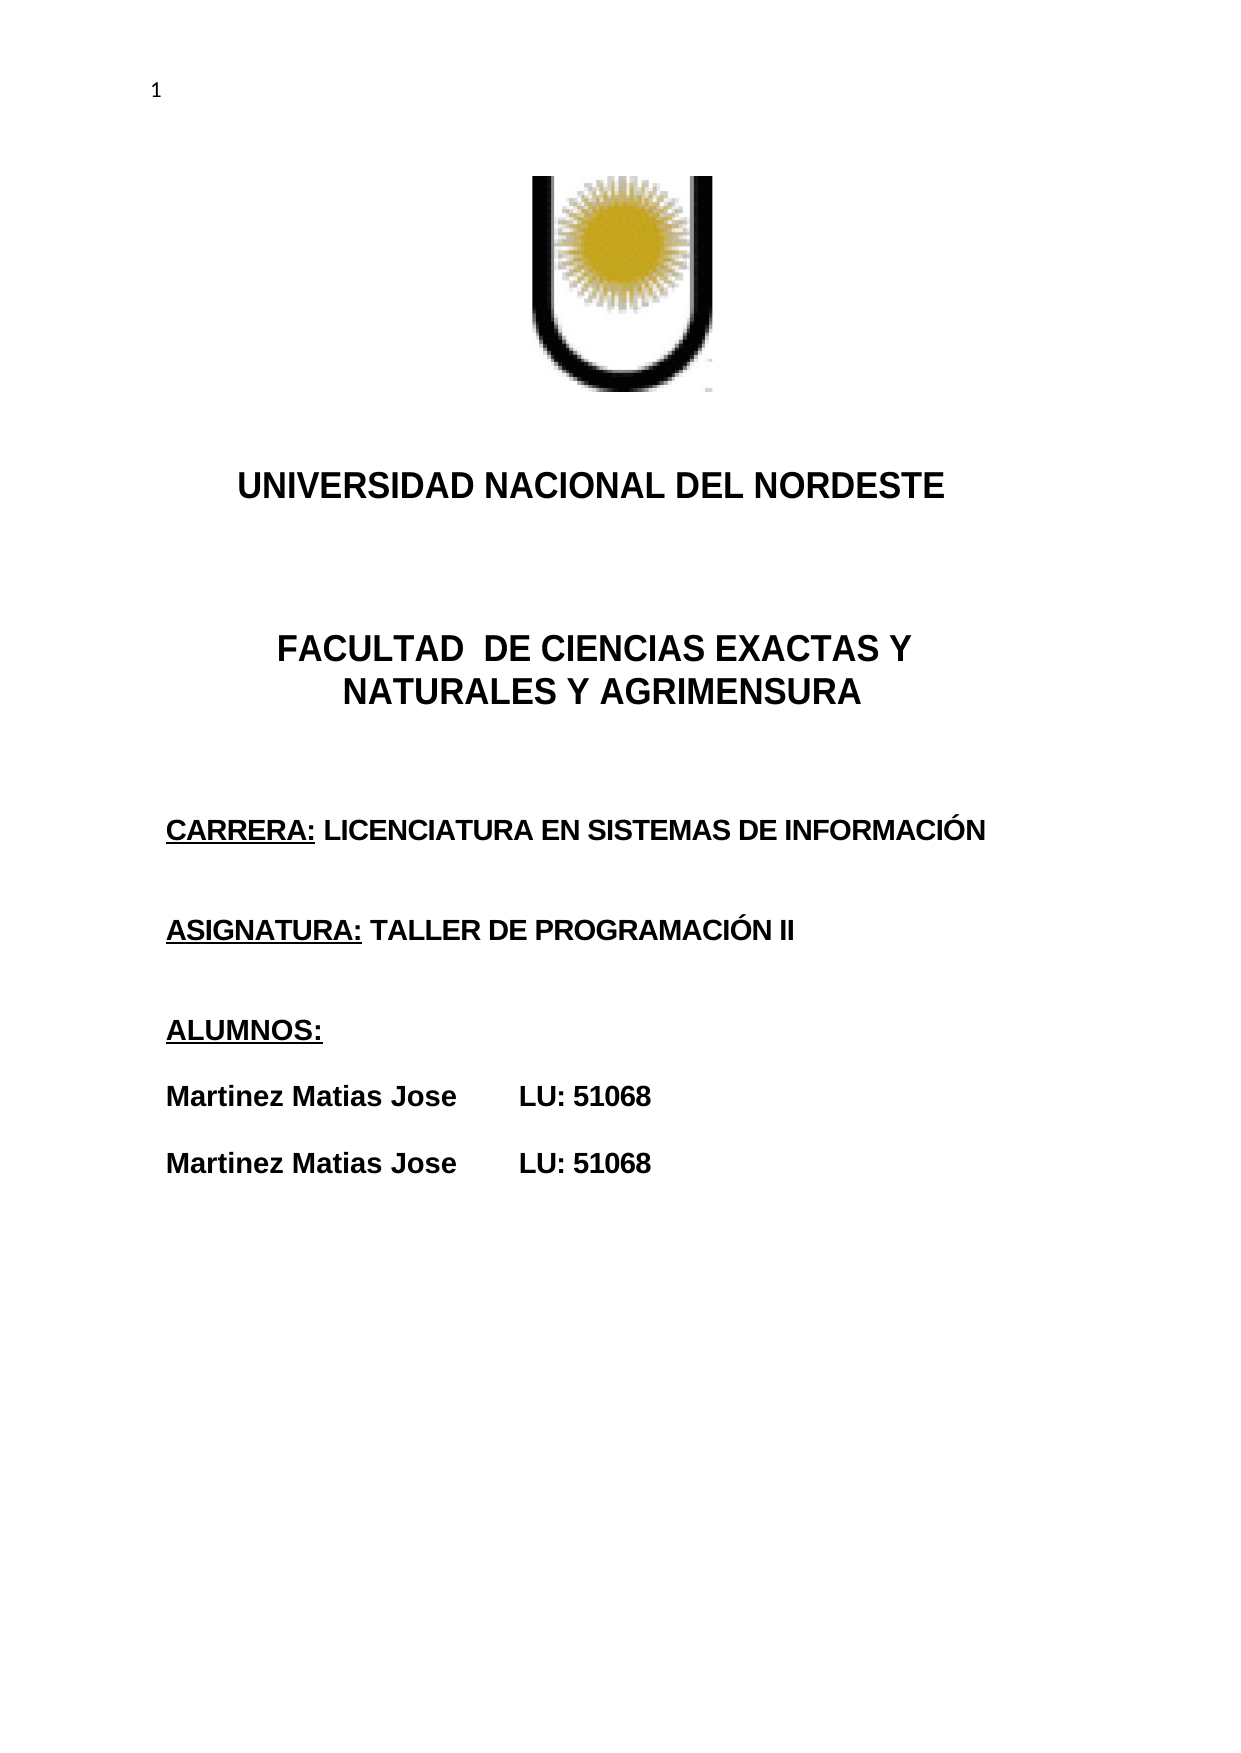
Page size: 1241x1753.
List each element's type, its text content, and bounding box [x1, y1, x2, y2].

text ALUMNOS: [166, 1013, 1101, 1047]
text ASIGNATURA: TALLER DE PROGRAMACIÓN II [166, 913, 1101, 947]
text Martinez Matias Jose LU: 51068 [166, 1146, 1101, 1180]
picture [532, 176, 713, 392]
text CARRERA: LICENCIATURA EN SISTEMAS DE INFORMACIÓN [166, 813, 1101, 847]
text Martinez Matias Jose LU: 51068 [166, 1080, 1101, 1113]
text FACULTAD DE CIENCIAS EXACTAS Y NATURALES Y AGRIMENSURA [277, 626, 1009, 713]
text UNIVERSIDAD NACIONAL DEL NORDESTE [237, 464, 1101, 507]
